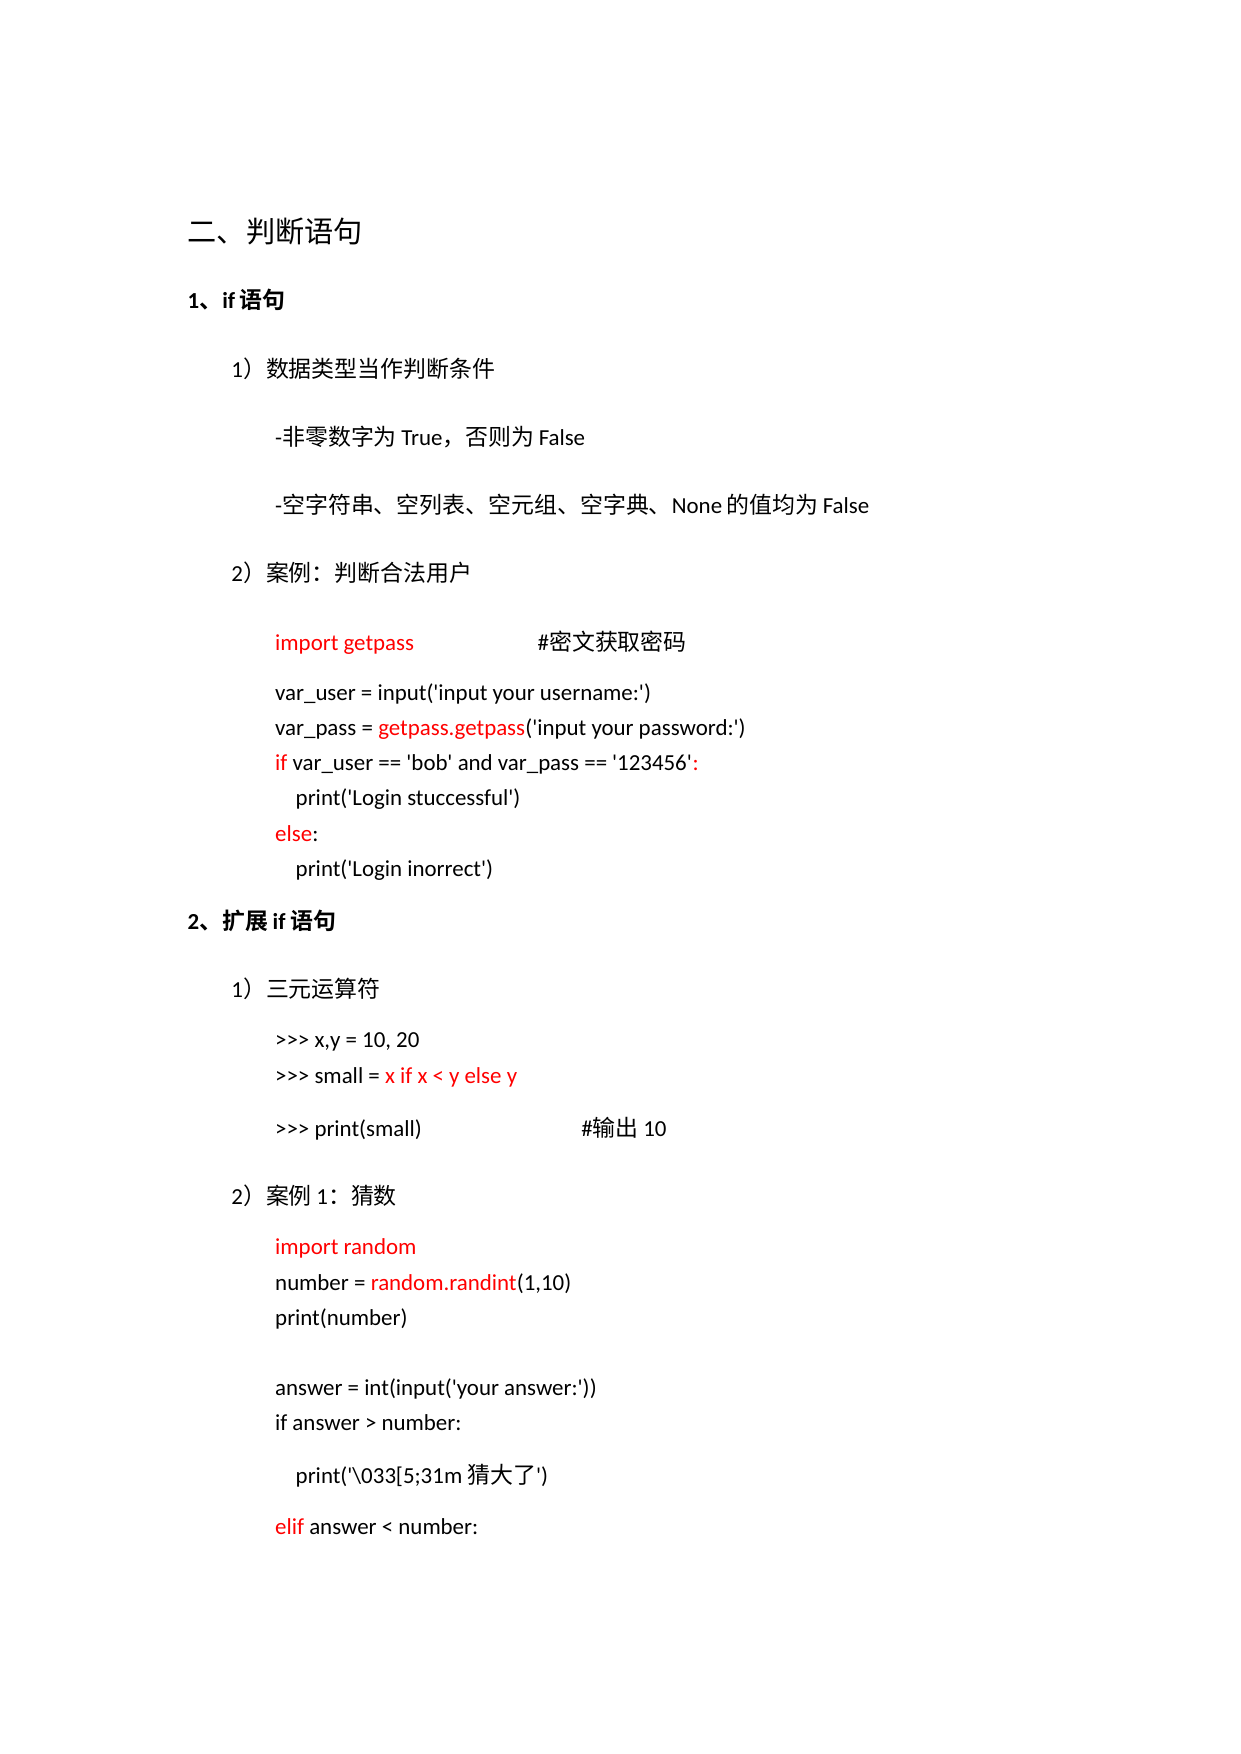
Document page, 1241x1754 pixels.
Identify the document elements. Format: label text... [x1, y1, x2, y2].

list >>> small = x if x < y else y [231, 1059, 1053, 1091]
list -空字符串、空列表、空元组、空字典、None的值均为False [231, 471, 1053, 536]
list 1）三元运算符 [187, 955, 1053, 1020]
list 2）案例：判断合法用户 [187, 539, 1053, 604]
list -非零数字为True，否则为False [231, 403, 1053, 468]
list 2、扩展if语句 [187, 887, 1053, 952]
list 1、if语句 [187, 266, 1053, 331]
list import random [231, 1230, 1053, 1263]
list 二、判断语句 [187, 197, 1053, 262]
list 1）数据类型当作判断条件 [187, 334, 1053, 399]
list var_user = input('input your username:') [231, 676, 1053, 708]
list elif answer < number: [231, 1510, 1053, 1542]
list var_pass = getpass.getpass('input your password:') [231, 711, 1053, 743]
list print('Login stuccessful') [231, 781, 1053, 814]
list print('\033[5;31m猜大了') [231, 1442, 1053, 1507]
list answer = int(input('your answer:')) [231, 1371, 1053, 1404]
list >>> x,y = 10, 20 [231, 1023, 1053, 1056]
list if var_user == 'bob' and var_pass == '123456': [231, 746, 1053, 779]
list number = random.randint(1,10) [231, 1266, 1053, 1298]
list import getpass #密文获取密码 [231, 607, 1053, 672]
list 2）案例1：猜数 [187, 1162, 1053, 1227]
list >>> print(small) #输出10 [231, 1094, 1053, 1159]
list else: [231, 817, 1053, 849]
list print(number) [231, 1301, 1053, 1333]
list print('Login inorrect') [231, 852, 1053, 884]
list if answer > number: [231, 1406, 1053, 1439]
